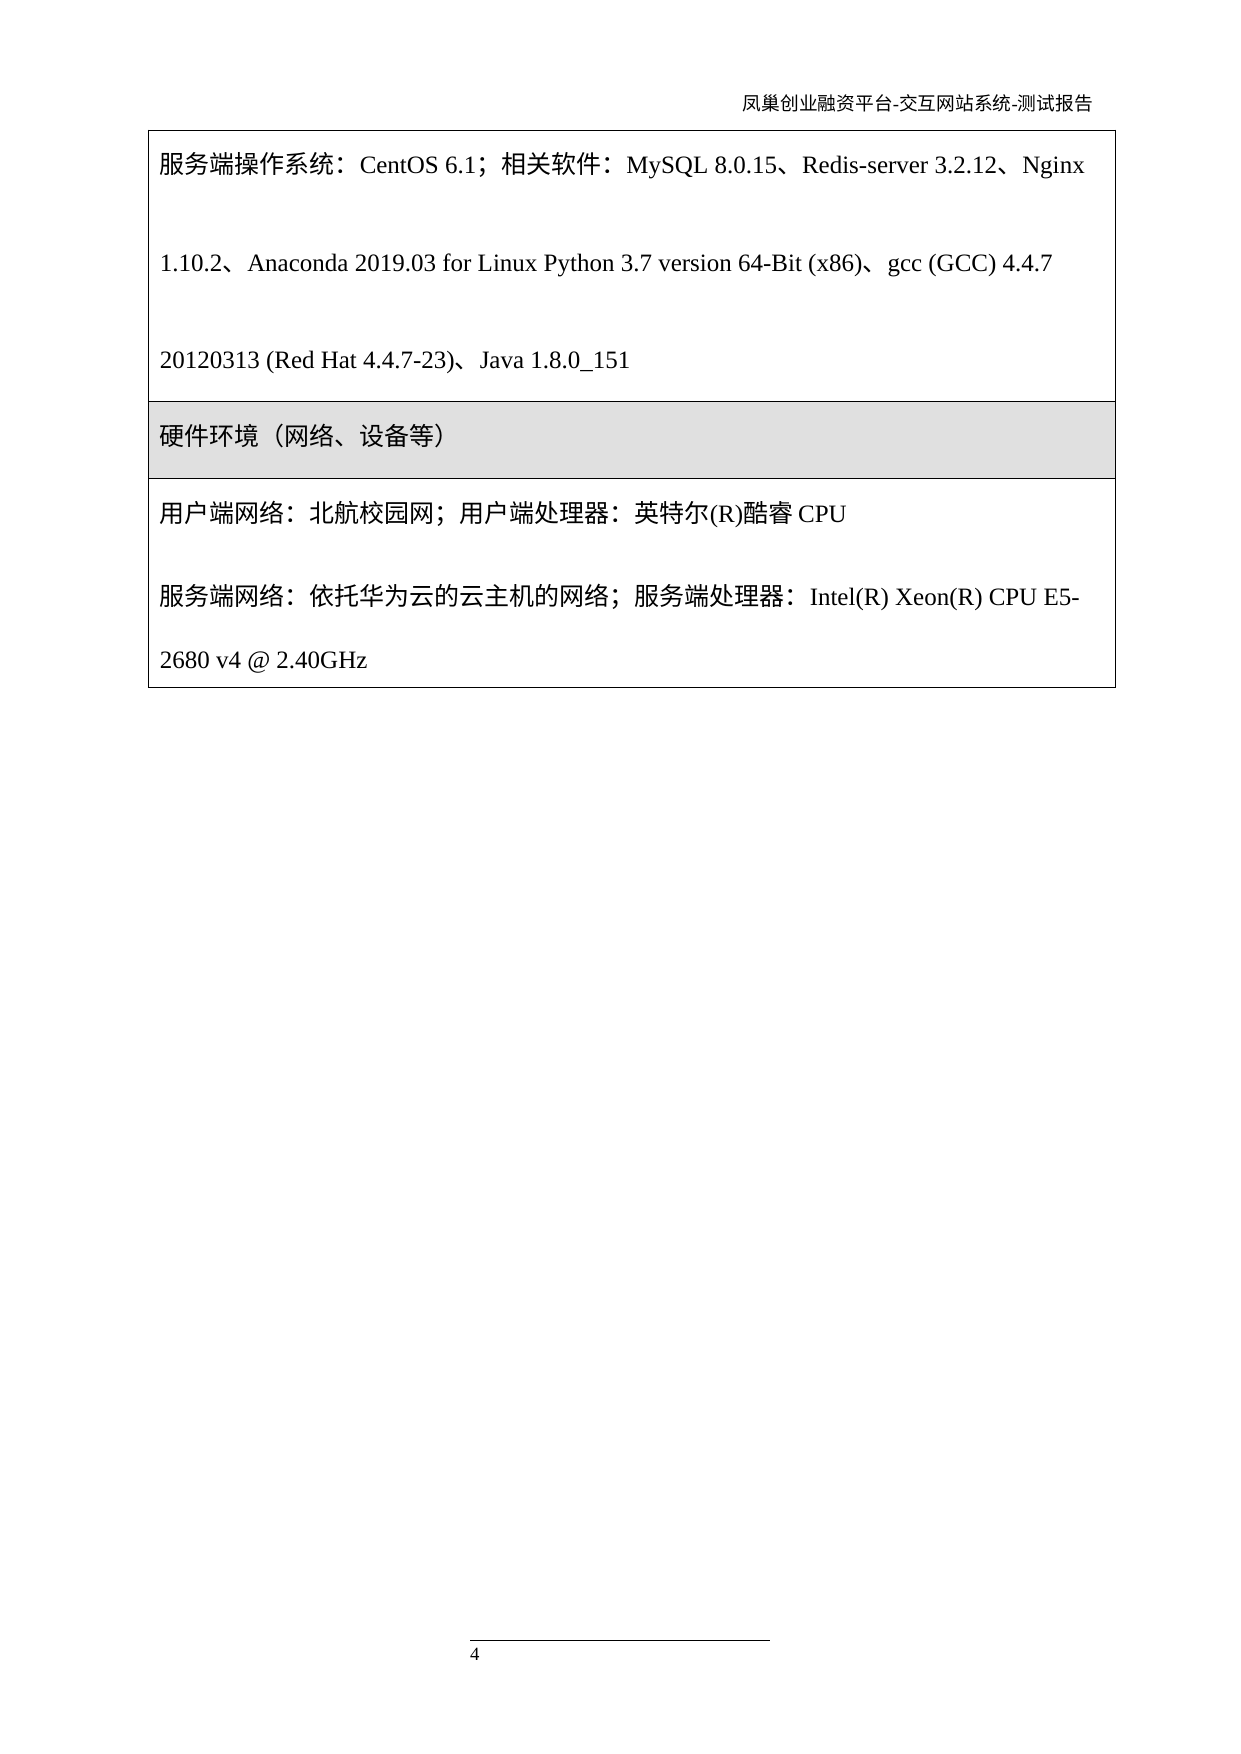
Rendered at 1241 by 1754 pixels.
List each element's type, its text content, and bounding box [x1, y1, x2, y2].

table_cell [149, 131, 1115, 401]
table_cell 用户端网络：北航校园网；用户端处理器：英特尔(R)酷睿CPU 服务端网络：依托华为云的云主机的网络；服务端处理器：Intel(R) Xeon(R) CPU E5-2680 v4 @ 2.40GHz [149, 479, 1115, 687]
table_cell 硬件环境（网络、设备等） [149, 402, 1115, 478]
